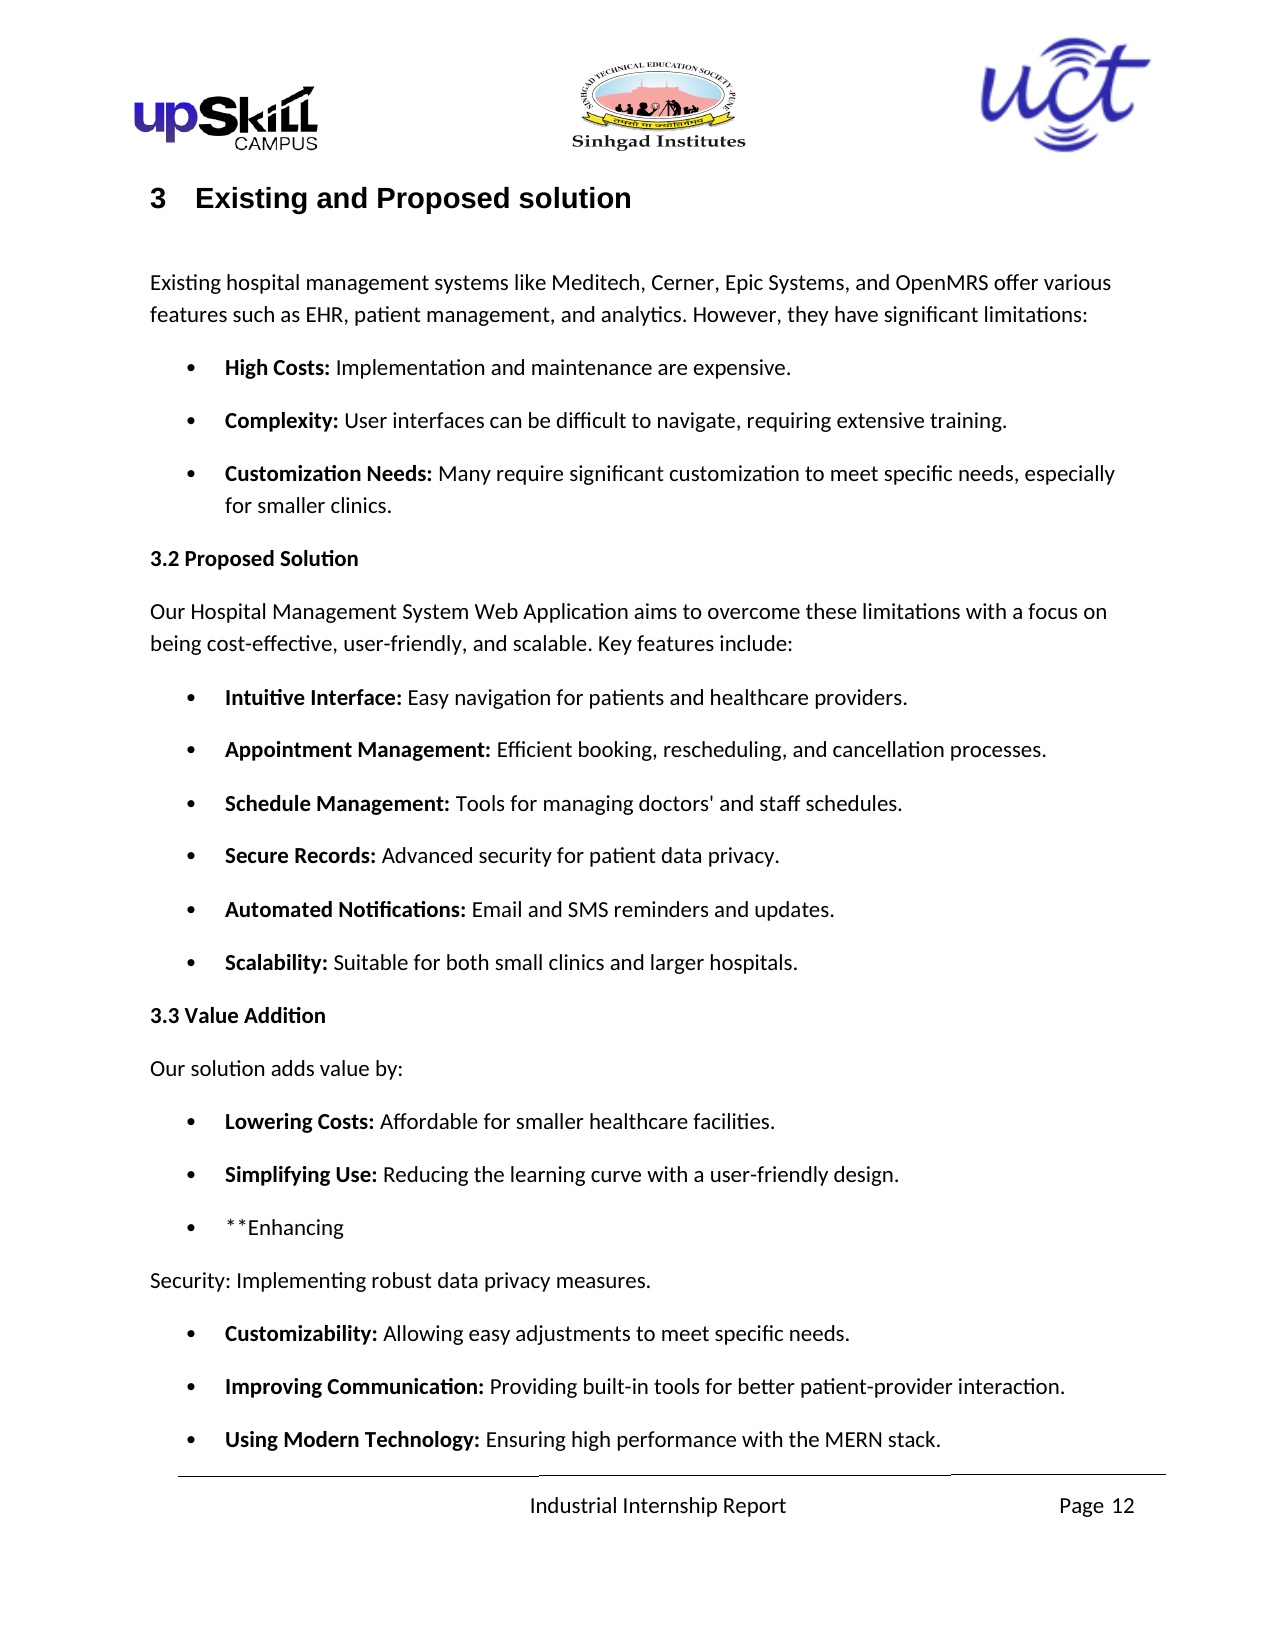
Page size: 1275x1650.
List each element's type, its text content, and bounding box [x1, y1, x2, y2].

list Improving Communication: Providing built-in tools for better patient-provider interaction. [187, 1372, 1134, 1400]
text 3.2 Proposed Solution [150, 544, 1134, 572]
list Complexity: User interfaces can be difficult to navigate, requiring extensive training. [187, 406, 1134, 434]
subtitle Existing and Proposed solution [150, 181, 1134, 215]
list Appointment Management: Efficient booking, rescheduling, and cancellation processes. [187, 736, 1134, 764]
list Simplifying Use: Reducing the learning curve with a user-friendly design. [187, 1160, 1134, 1188]
text Our Hospital Management System Web Application aims to overcome these limitations with a focus on being cost-effective, user-friendly, and scalable. Key features include: [150, 597, 1134, 658]
list Automated Notifications: Email and SMS reminders and updates. [187, 895, 1134, 923]
text 3.3 Value Addition [150, 1001, 1134, 1029]
picture [560, 59, 751, 154]
text Existing hospital management systems like Meditech, Cerner, Epic Systems, and OpenMRS offer various features such as EHR, patient management, and analytics. However, they have significant limitations: [150, 268, 1134, 328]
list Lowering Costs: Affordable for smaller healthcare facilities. [187, 1107, 1134, 1135]
picture [978, 28, 1157, 154]
text Our solution adds value by: [150, 1054, 1134, 1082]
list Secure Records: Advanced security for patient data privacy. [187, 842, 1134, 870]
list High Costs: Implementation and maintenance are expensive. [187, 353, 1134, 381]
list **Enhancing [187, 1213, 1134, 1241]
list Intuitive Interface: Easy navigation for patients and healthcare providers. [187, 683, 1134, 711]
list Schedule Management: Tools for managing doctors' and staff schedules. [187, 789, 1134, 817]
list Customizability: Allowing easy adjustments to meet specific needs. [187, 1319, 1134, 1347]
text Security: Implementing robust data privacy measures. [150, 1266, 1134, 1294]
picture [103, 73, 349, 154]
list Using Modern Technology: Ensuring high performance with the MERN stack. [187, 1425, 1134, 1453]
list Customization Needs: Many require significant customization to meet specific needs, especially for smaller clinics. [187, 459, 1134, 519]
list Scalability: Suitable for both small clinics and larger hospitals. [187, 948, 1134, 976]
